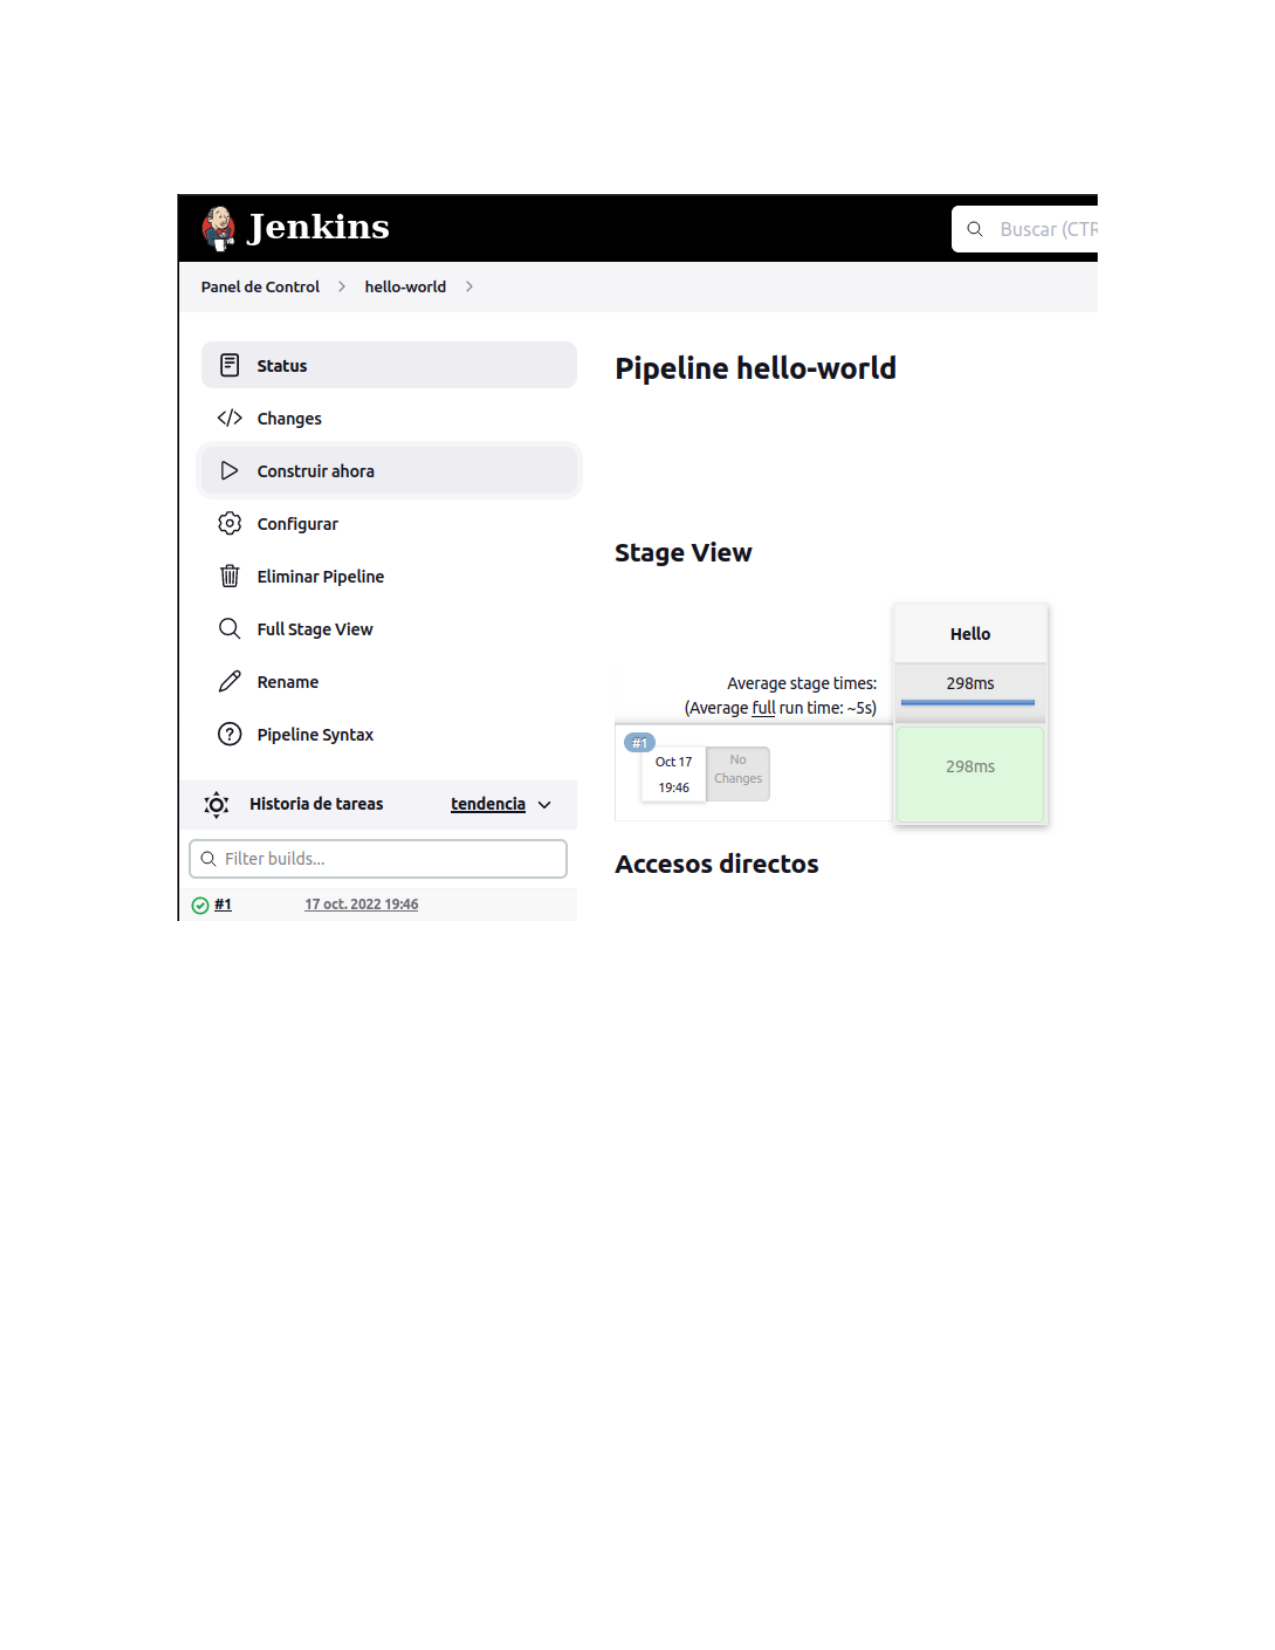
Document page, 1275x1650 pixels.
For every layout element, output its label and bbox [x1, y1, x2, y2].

picture [177, 194, 1098, 921]
